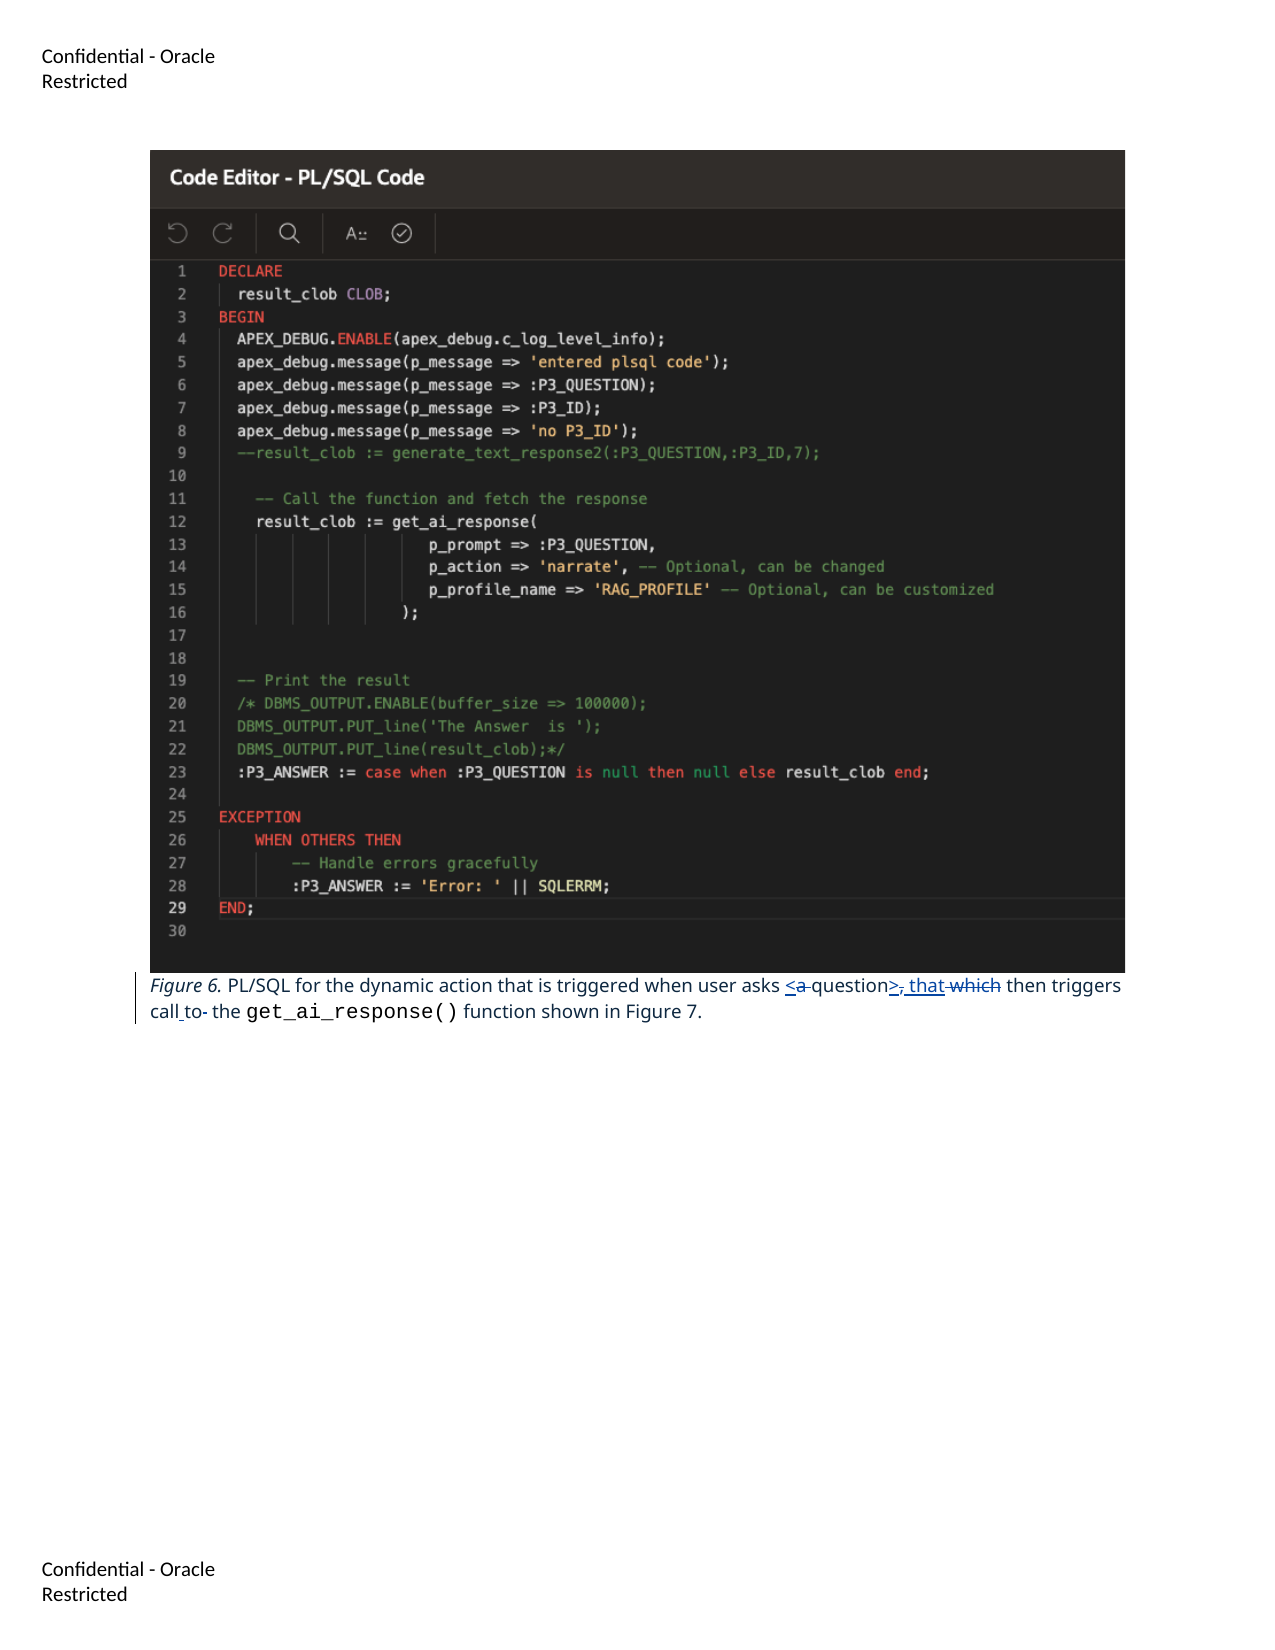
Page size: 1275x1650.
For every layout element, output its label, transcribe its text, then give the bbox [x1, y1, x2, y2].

picture [150, 150, 1125, 973]
text Figure 6. PL/SQL for the dynamic action that is triggered when user asks question then triggers callto the get_ai_response() function shown in Figure 7. [150, 973, 1125, 1024]
